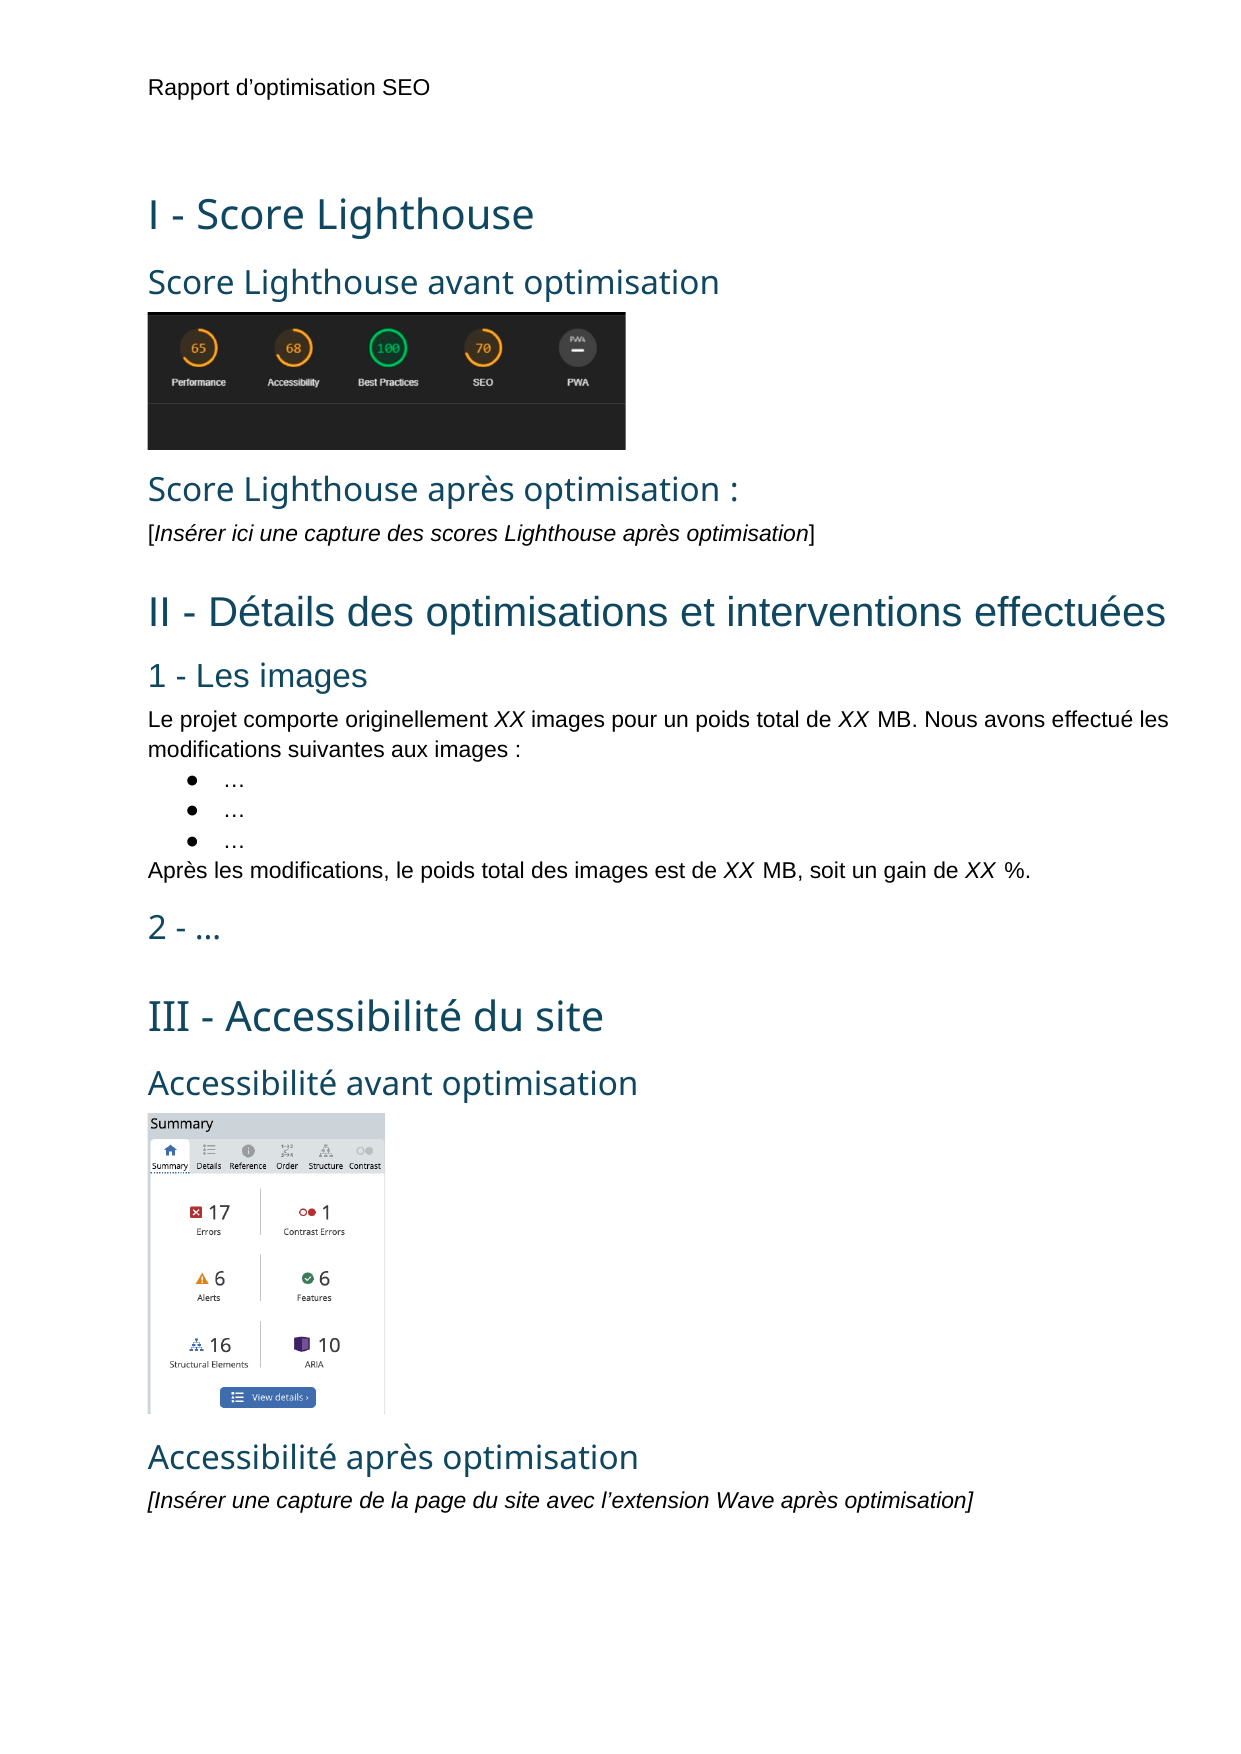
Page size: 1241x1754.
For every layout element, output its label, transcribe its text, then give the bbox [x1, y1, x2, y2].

picture [147, 312, 626, 450]
list … [185, 796, 1196, 823]
subtitle II - Détails des optimisations et interventions effectuées [148, 587, 1196, 635]
subtitle I - Score Lighthouse [148, 185, 1196, 242]
text Après les modifications, le poids total des images est de XX MB, soit un gain de XX %. [148, 857, 1196, 883]
subtitle Accessibilité avant optimisation [148, 1060, 1196, 1106]
picture [147, 1113, 386, 1414]
list … [185, 766, 1196, 793]
subtitle Score Lighthouse avant optimisation [148, 258, 1196, 304]
subtitle Score Lighthouse après optimisation : [148, 466, 1196, 511]
text [Insérer ici une capture des scores Lighthouse après optimisation] [148, 520, 1196, 546]
subtitle 2 - … [148, 904, 1196, 949]
text Le projet comporte originellement XX images pour un poids total de XX MB. Nous avons effectué les modifications suivantes aux images : [148, 706, 1196, 762]
subtitle 1 - Les images [148, 652, 1196, 697]
subtitle III - Accessibilité du site [148, 987, 1196, 1043]
text [Insérer une capture de la page du site avec l’extension Wave après optimisation] [148, 1487, 1196, 1514]
list … [185, 827, 1196, 853]
subtitle Accessibilité après optimisation [148, 1434, 1196, 1479]
